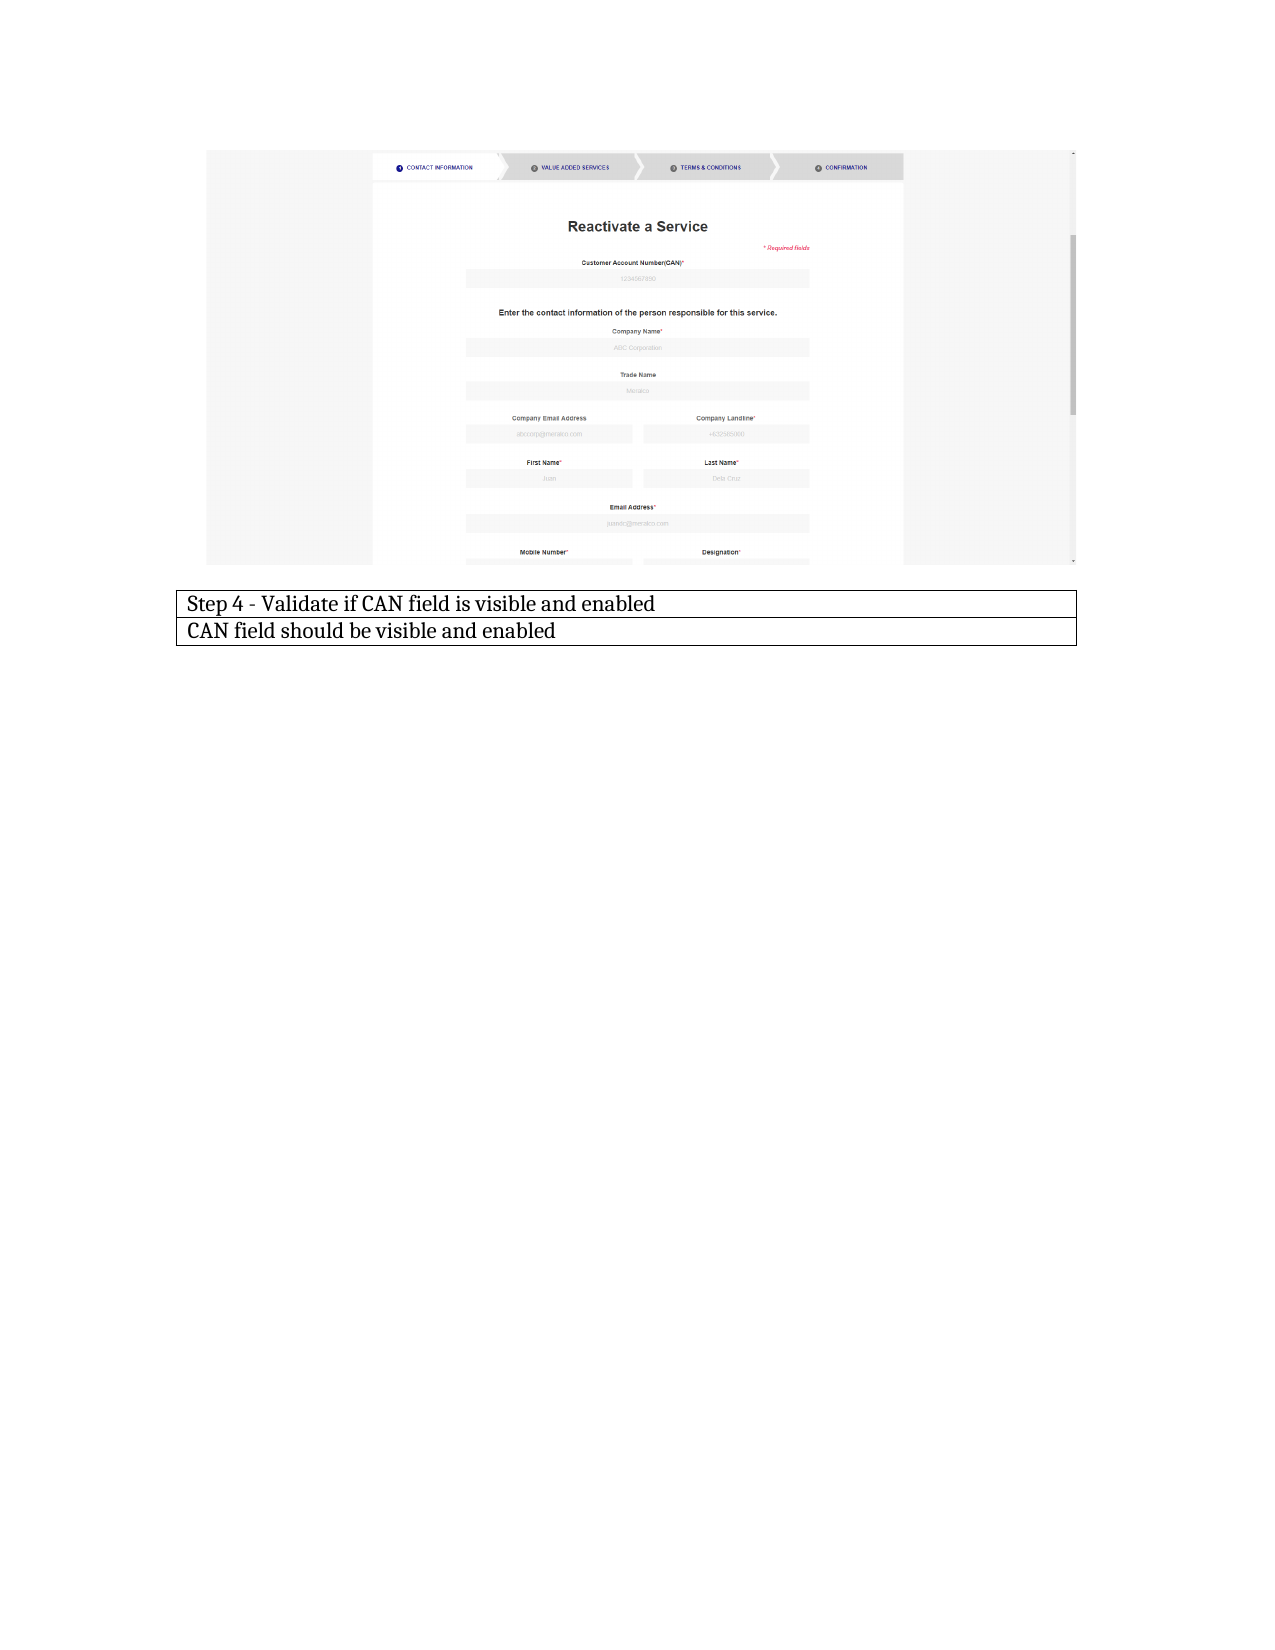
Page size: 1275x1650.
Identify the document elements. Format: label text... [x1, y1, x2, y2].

table_cell CAN field should be visible and enabled [177, 618, 1076, 644]
picture [206, 150, 1077, 565]
table_header Step 4 - Validate if CAN field is visible and enabled [177, 591, 1076, 617]
